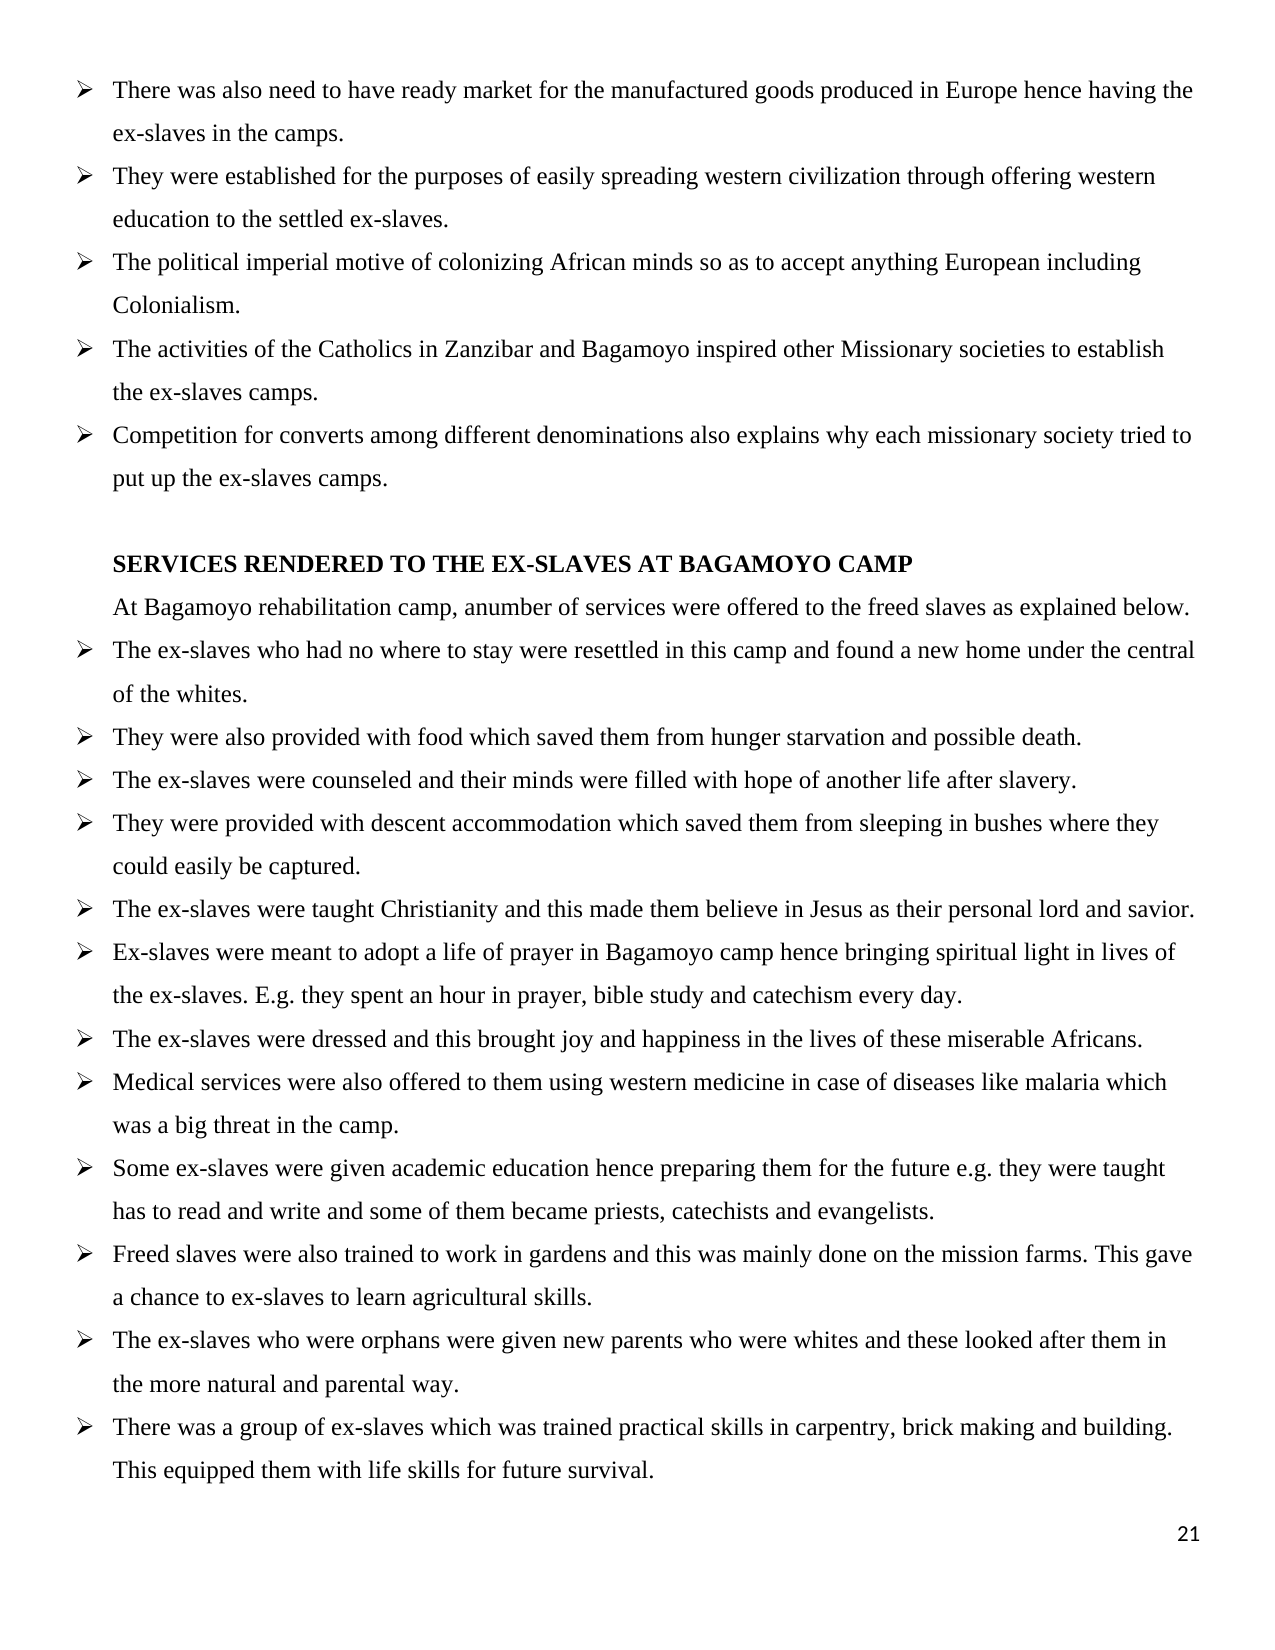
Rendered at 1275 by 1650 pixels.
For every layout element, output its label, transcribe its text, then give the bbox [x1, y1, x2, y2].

list The activities of the Catholics in Zanzibar and Bagamoyo inspired other Missionary societies to establish the ex-slaves camps. [75, 334, 1200, 406]
list The ex-slaves were dressed and this brought joy and happiness in the lives of these miserable Africans. [75, 1024, 1200, 1052]
list The ex-slaves who were orphans were given new parents who were whites and these looked after them in the more natural and parental way. [75, 1326, 1200, 1397]
list There was also need to have ready market for the manufactured goods produced in Europe hence having the ex-slaves in the camps. [75, 75, 1200, 147]
list Freed slaves were also trained to work in gardens and this was mainly done on the mission farms. This gave a chance to ex-slaves to learn agricultural skills. [75, 1239, 1200, 1311]
list SERVICES RENDERED TO THE EX-SLAVES AT BAGAMOYO CAMP [112, 549, 1200, 578]
list The ex-slaves who had no where to stay were resettled in this camp and found a new home under the central of the whites. [75, 636, 1200, 707]
list The ex-slaves were counseled and their minds were filled with hope of another life after slavery. [75, 765, 1200, 794]
list Some ex-slaves were given academic education hence preparing them for the future e.g. they were taught has to read and write and some of them became priests, catechists and evangelists. [75, 1153, 1200, 1225]
list They were also provided with food which saved them from hunger starvation and possible death. [75, 722, 1200, 751]
list There was a group of ex-slaves which was trained practical skills in carpentry, brick making and building. This equipped them with life skills for future survival. [75, 1412, 1200, 1484]
list They were provided with descent accommodation which saved them from sleeping in bushes where they could easily be captured. [75, 808, 1200, 880]
list Medical services were also offered to them using western medicine in case of diseases like malaria which was a big threat in the camp. [75, 1067, 1200, 1139]
list Ex-slaves were meant to adopt a life of prayer in Bagamoyo camp hence bringing spiritual light in lives of the ex-slaves. E.g. they spent an hour in prayer, bible study and catechism every day. [75, 937, 1200, 1009]
list The ex-slaves were taught Christianity and this made them believe in Jesus as their personal lord and savior. [75, 894, 1200, 923]
list At Bagamoyo rehabilitation camp, anumber of services were offered to the freed slaves as explained below. [112, 592, 1200, 621]
list They were established for the purposes of easily spreading western civilization through offering western education to the settled ex-slaves. [75, 161, 1200, 233]
list Competition for converts among different denominations also explains why each missionary society tried to put up the ex-slaves camps. [75, 420, 1200, 492]
list The political imperial motive of colonizing African minds so as to accept anything European including Colonialism. [75, 247, 1200, 319]
